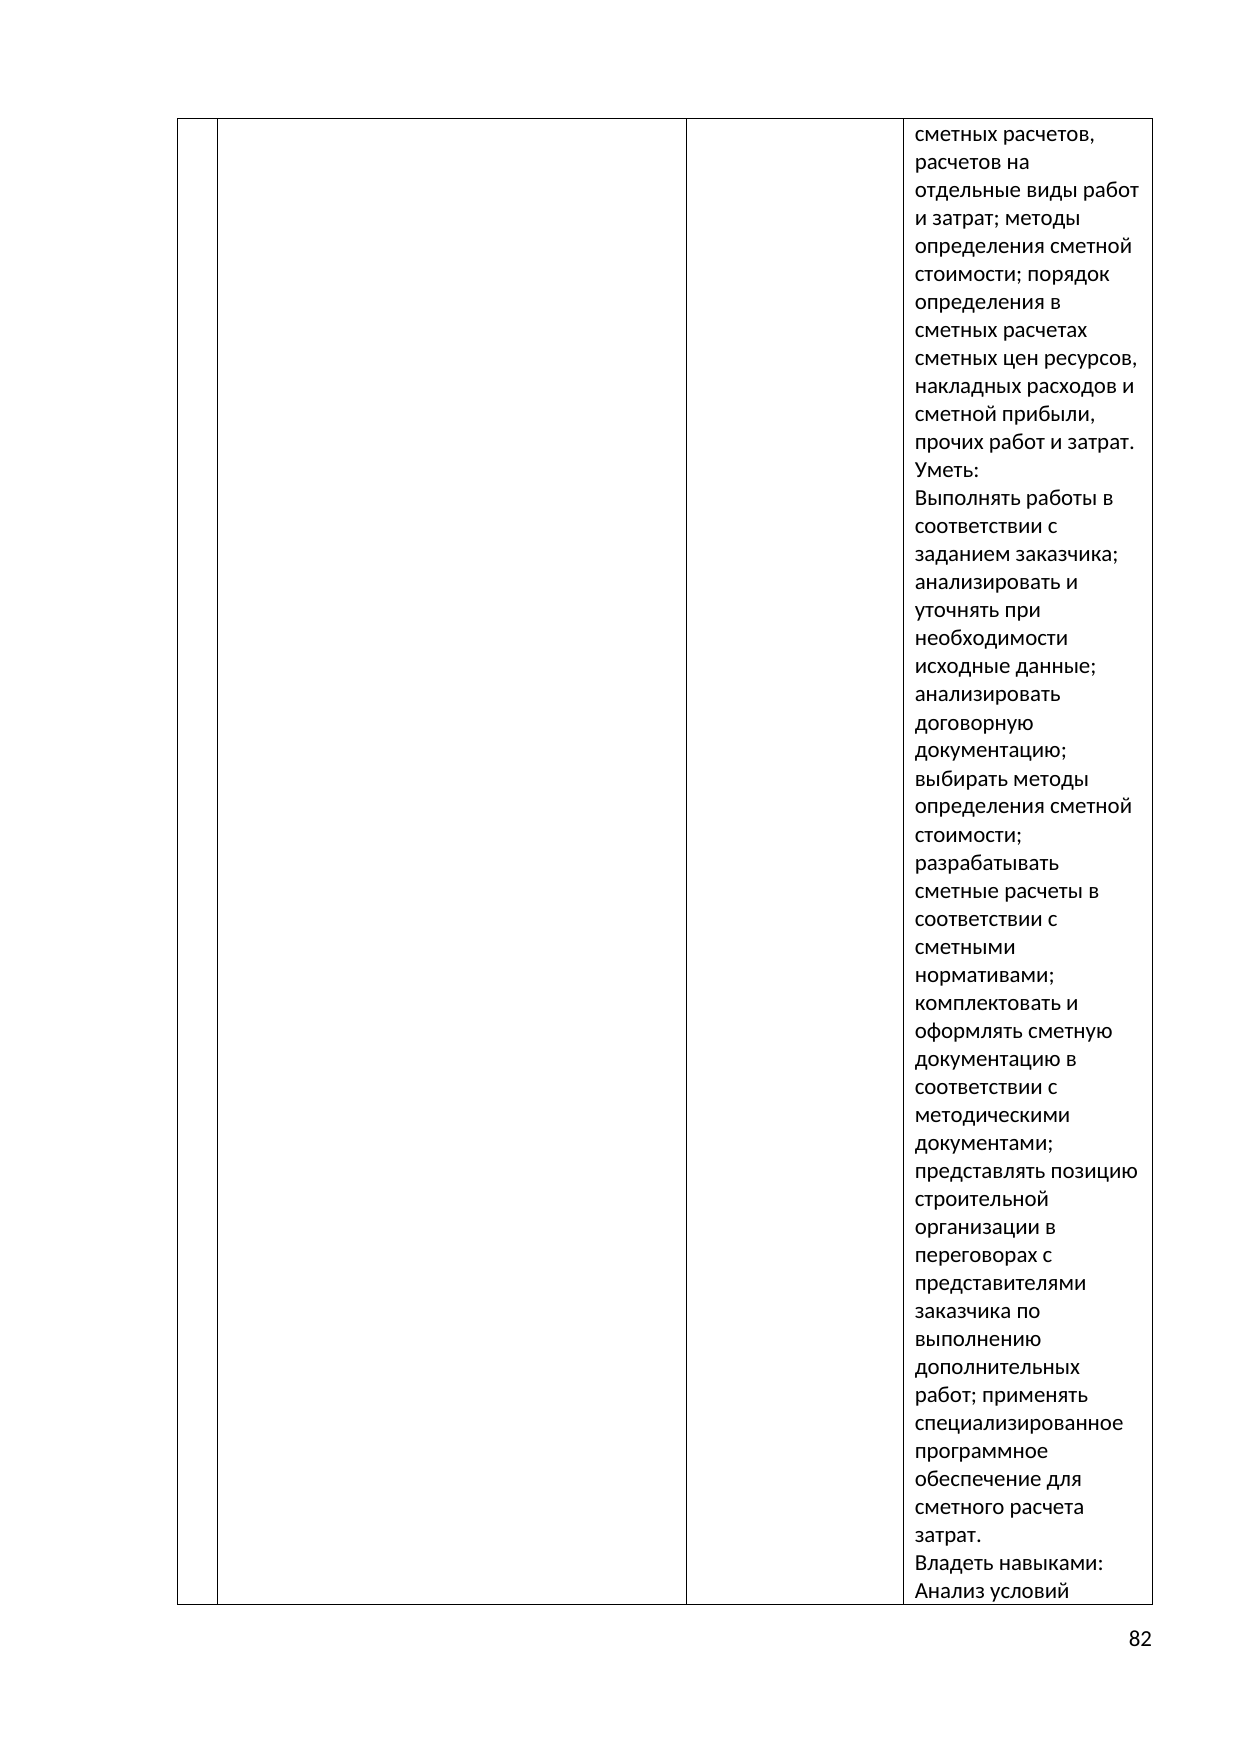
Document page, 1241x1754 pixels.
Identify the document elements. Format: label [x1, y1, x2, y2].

table_cell [904, 119, 1152, 1604]
table_cell [687, 119, 903, 1604]
